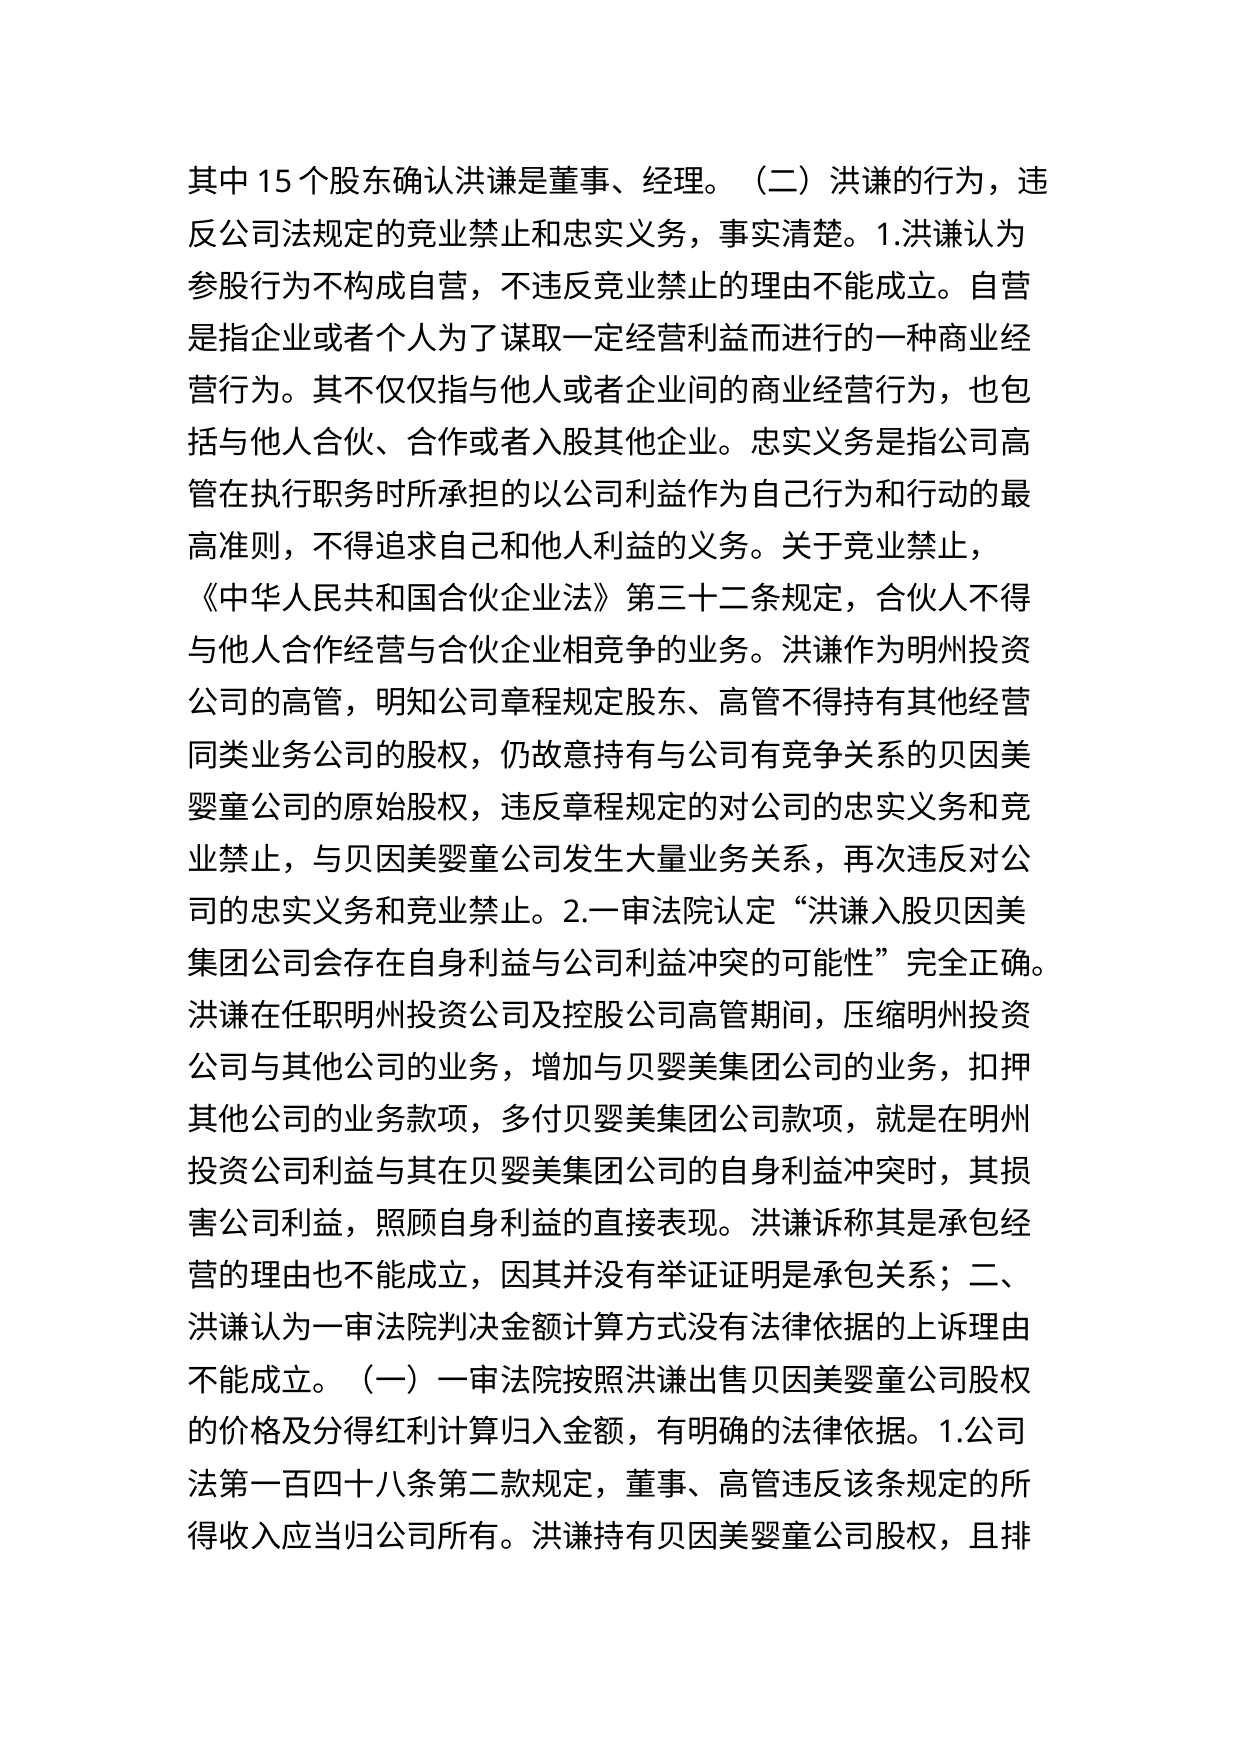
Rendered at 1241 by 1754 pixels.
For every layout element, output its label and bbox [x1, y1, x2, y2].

text [187, 150, 1053, 1556]
